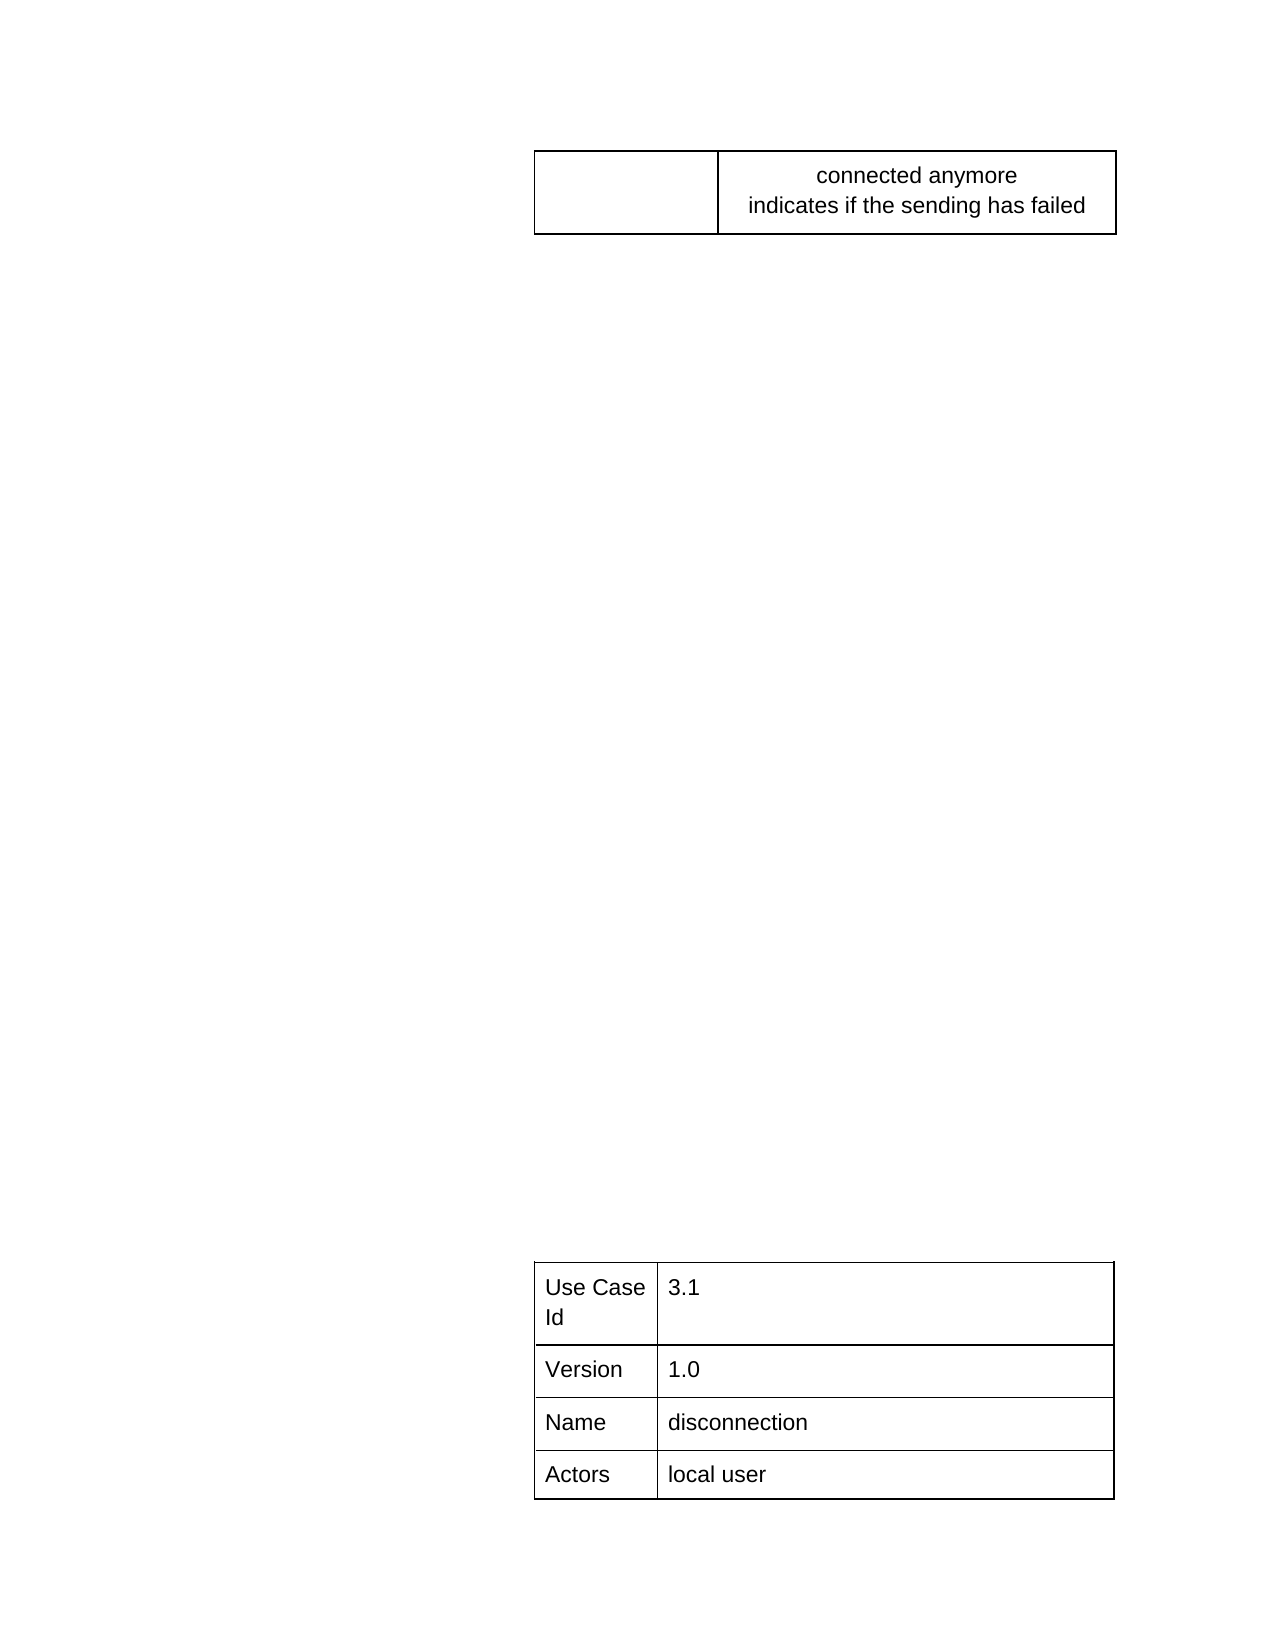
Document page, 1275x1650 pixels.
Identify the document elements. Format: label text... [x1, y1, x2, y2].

table_cell [535, 152, 717, 233]
table_cell 1.0 [658, 1346, 1113, 1397]
table_header 3.1 [658, 1263, 1113, 1344]
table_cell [719, 152, 1115, 233]
table_cell Name [535, 1398, 657, 1449]
table_cell Actors [535, 1451, 657, 1498]
table_cell Version [535, 1345, 657, 1397]
table_cell disconnection [658, 1398, 1113, 1449]
table_header Use Case Id [535, 1263, 657, 1344]
table_cell local user [658, 1451, 1113, 1498]
